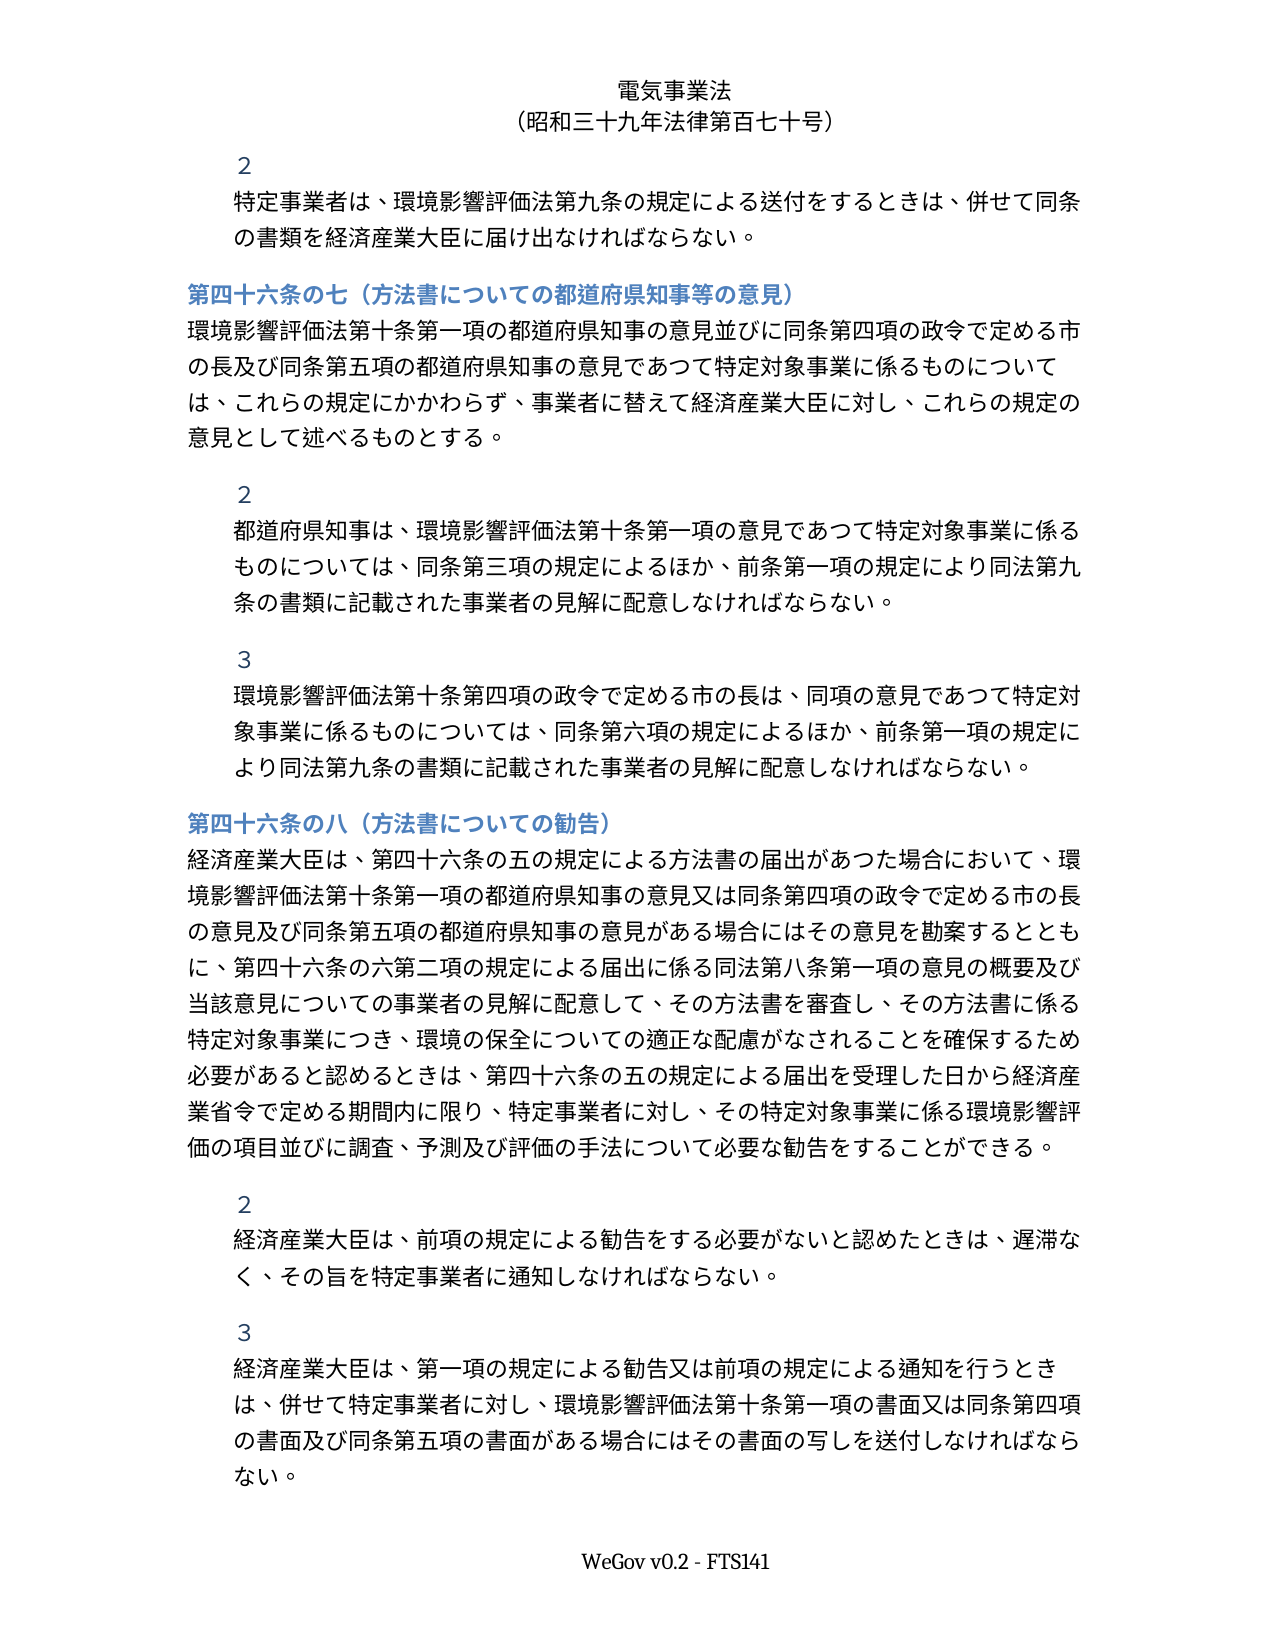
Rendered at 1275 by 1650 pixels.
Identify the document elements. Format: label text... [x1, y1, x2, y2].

text 特定事業者は、環境影響評価法第九条の規定による送付をするときは、併せて同条の書類を経済産業大臣に届け出なければならない。 [233, 186, 1087, 253]
subtitle 第四十六条の七（方法書についての都道府県知事等の意見） [187, 279, 1087, 310]
text 経済産業大臣は、前項の規定による勧告をする必要がないと認めたときは、遅滞なく、その旨を特定事業者に通知しなければならない。 [233, 1224, 1087, 1292]
subtitle ２ [233, 1188, 1087, 1220]
subtitle 第四十六条の八（方法書についての勧告） [187, 808, 1087, 839]
subtitle ２ [233, 150, 1087, 181]
text 環境影響評価法第十条第四項の政令で定める市の長は、同項の意見であつて特定対象事業に係るものについては、同条第六項の規定によるほか、前条第一項の規定により同法第九条の書類に記載された事業者の見解に配意しなければならない。 [233, 680, 1087, 783]
text 環境影響評価法第十条第一項の都道府県知事の意見並びに同条第四項の政令で定める市の長及び同条第五項の都道府県知事の意見であつて特定対象事業に係るものについては、これらの規定にかかわらず、事業者に替えて経済産業大臣に対し、これらの規定の意見として述べるものとする。 [187, 314, 1087, 454]
subtitle ２ [233, 479, 1087, 510]
text 経済産業大臣は、第四十六条の五の規定による方法書の届出があつた場合において、環境影響評価法第十条第一項の都道府県知事の意見又は同条第四項の政令で定める市の長の意見及び同条第五項の都道府県知事の意見がある場合にはその意見を勘案するとともに、第四十六条の六第二項の規定による届出に係る同法第八条第一項の意見の概要及び当該意見についての事業者の見解に配意して、その方法書を審査し、その方法書に係る特定対象事業につき、環境の保全についての適正な配慮がなされることを確保するため必要があると認めるときは、第四十六条の五の規定による届出を受理した日から経済産業省令で定める期間内に限り、特定事業者に対し、その特定対象事業に係る環境影響評価の項目並びに調査、予測及び評価の手法について必要な勧告をすることができる。 [187, 844, 1087, 1163]
text 都道府県知事は、環境影響評価法第十条第一項の意見であつて特定対象事業に係るものについては、同条第三項の規定によるほか、前条第一項の規定により同法第九条の書類に記載された事業者の見解に配意しなければならない。 [233, 515, 1087, 618]
text 経済産業大臣は、第一項の規定による勧告又は前項の規定による通知を行うときは、併せて特定事業者に対し、環境影響評価法第十条第一項の書面又は同条第四項の書面及び同条第五項の書面がある場合にはその書面の写しを送付しなければならない。 [233, 1353, 1087, 1492]
subtitle ３ [233, 644, 1087, 675]
subtitle ３ [233, 1317, 1087, 1348]
